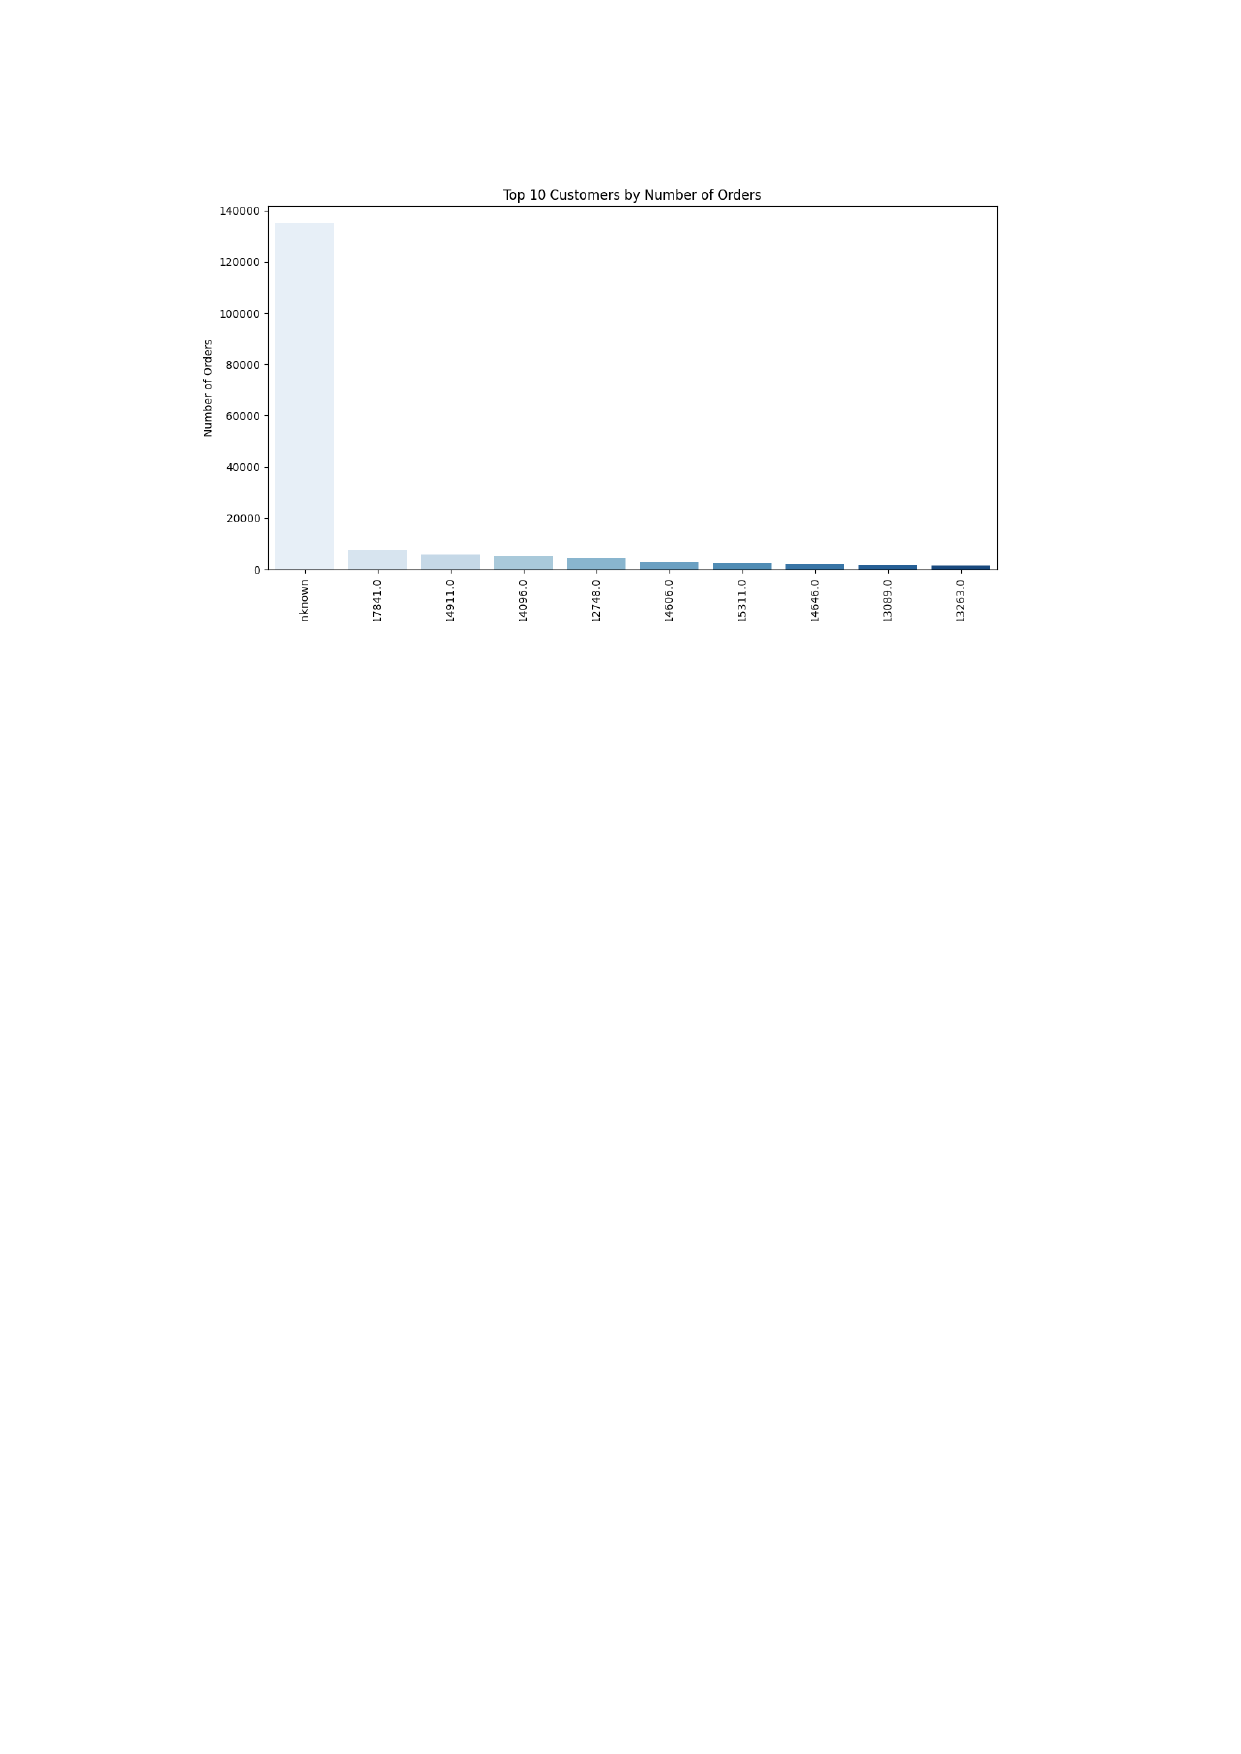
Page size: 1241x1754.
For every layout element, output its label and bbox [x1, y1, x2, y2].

picture [150, 150, 1091, 621]
